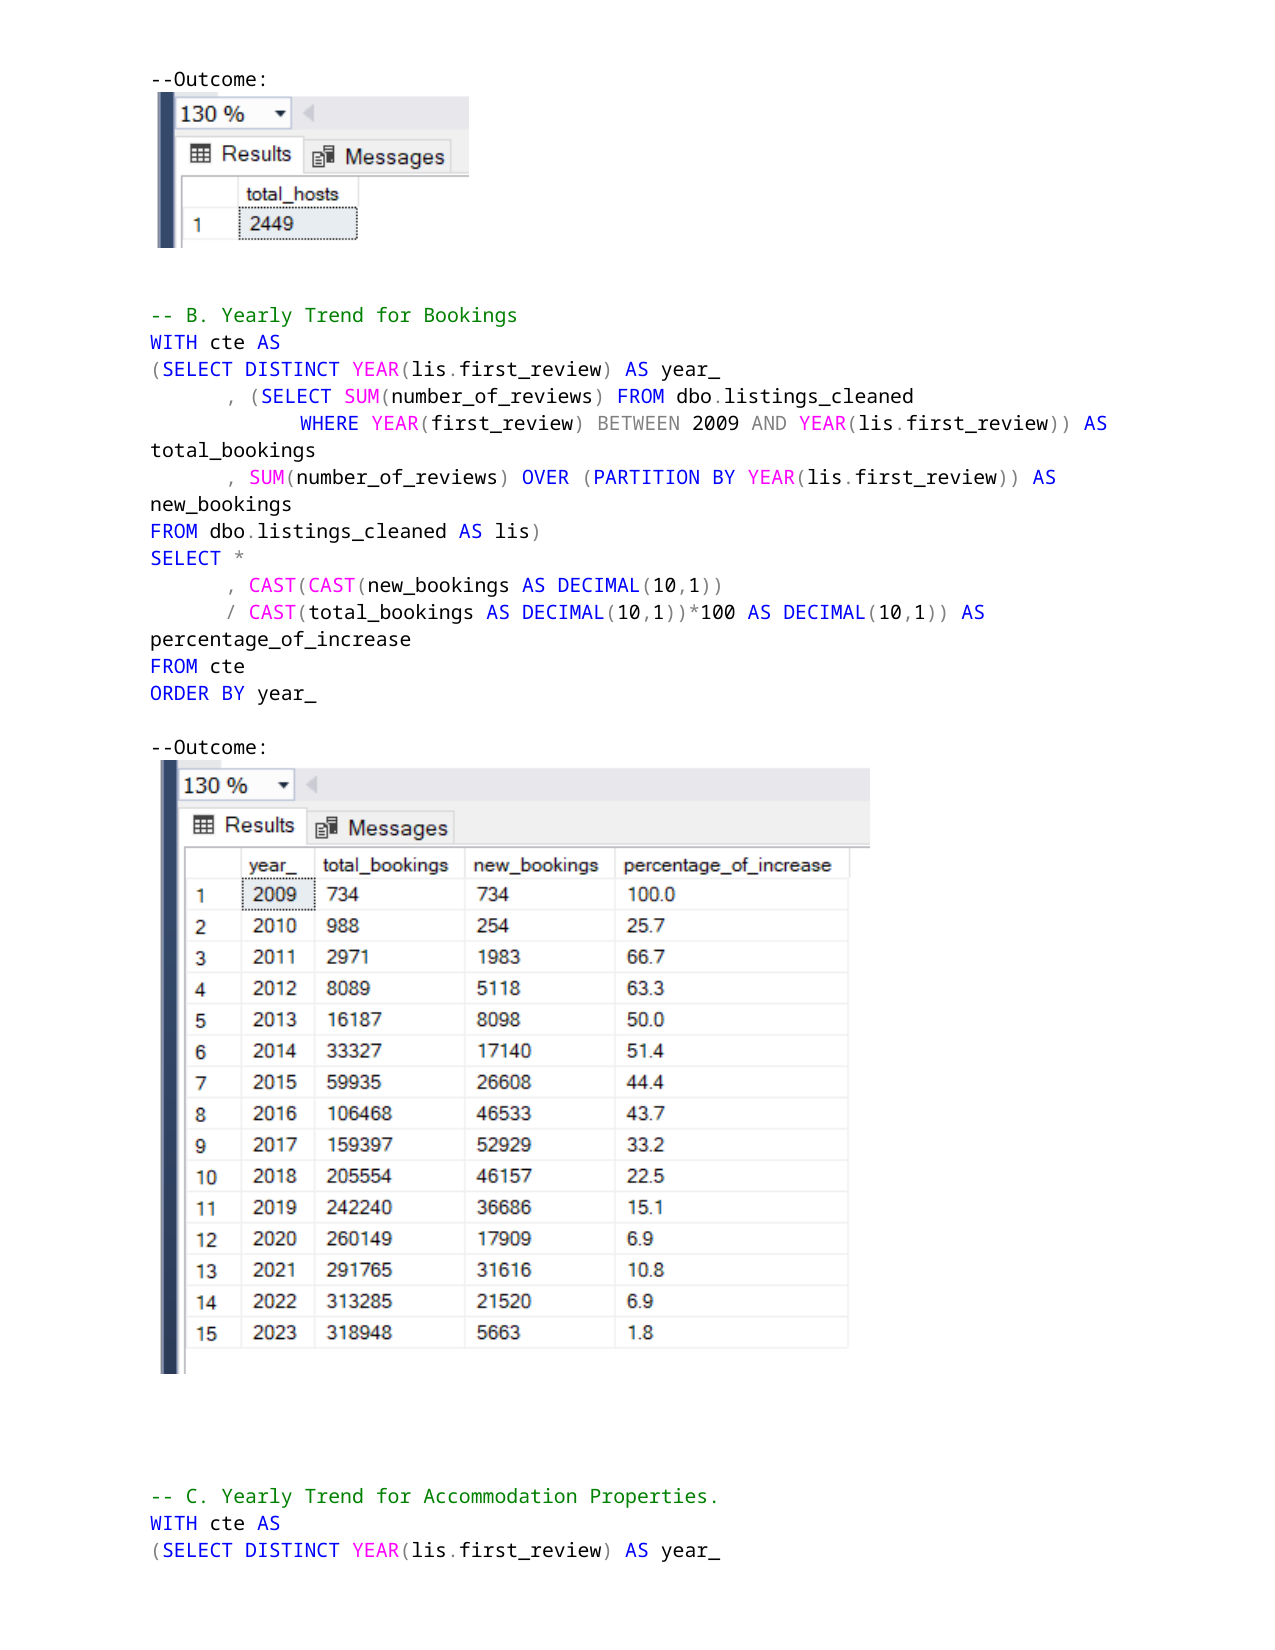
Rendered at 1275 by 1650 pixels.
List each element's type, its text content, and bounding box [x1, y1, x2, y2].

text -- B. Yearly Trend for Bookings [150, 301, 1125, 328]
text -- C. Yearly Trend for Accommodation Properties. [150, 1482, 1125, 1509]
text SELECT * [150, 544, 1125, 571]
text FROM dbo.listings_cleaned AS lis) [150, 517, 1125, 544]
text ORDER BY year_ [150, 679, 1125, 706]
text --Outcome: [150, 66, 1125, 93]
text --Outcome: [150, 733, 1125, 760]
text FROM cte [150, 652, 1125, 679]
text , (SELECT SUM(number_of_reviews) FROM dbo.listings_cleaned [150, 382, 1125, 409]
text / CAST(total_bookings AS DECIMAL(10,1))*100 AS DECIMAL(10,1)) AS percentage_of_increase [150, 598, 1125, 652]
text , CAST(CAST(new_bookings AS DECIMAL(10,1)) [150, 571, 1125, 598]
text WHERE YEAR(first_review) BETWEEN 2009 AND YEAR(lis.first_review)) AS total_bookings [150, 409, 1125, 463]
picture [150, 760, 871, 1374]
text (SELECT DISTINCT YEAR(lis.first_review) AS year_ [150, 355, 1125, 382]
text WITH cte AS [150, 328, 1125, 355]
text WITH cte AS [150, 1509, 1125, 1536]
picture [150, 92, 469, 248]
text (SELECT DISTINCT YEAR(lis.first_review) AS year_ [150, 1536, 1125, 1563]
text , SUM(number_of_reviews) OVER (PARTITION BY YEAR(lis.first_review)) AS new_bookings [150, 463, 1125, 517]
